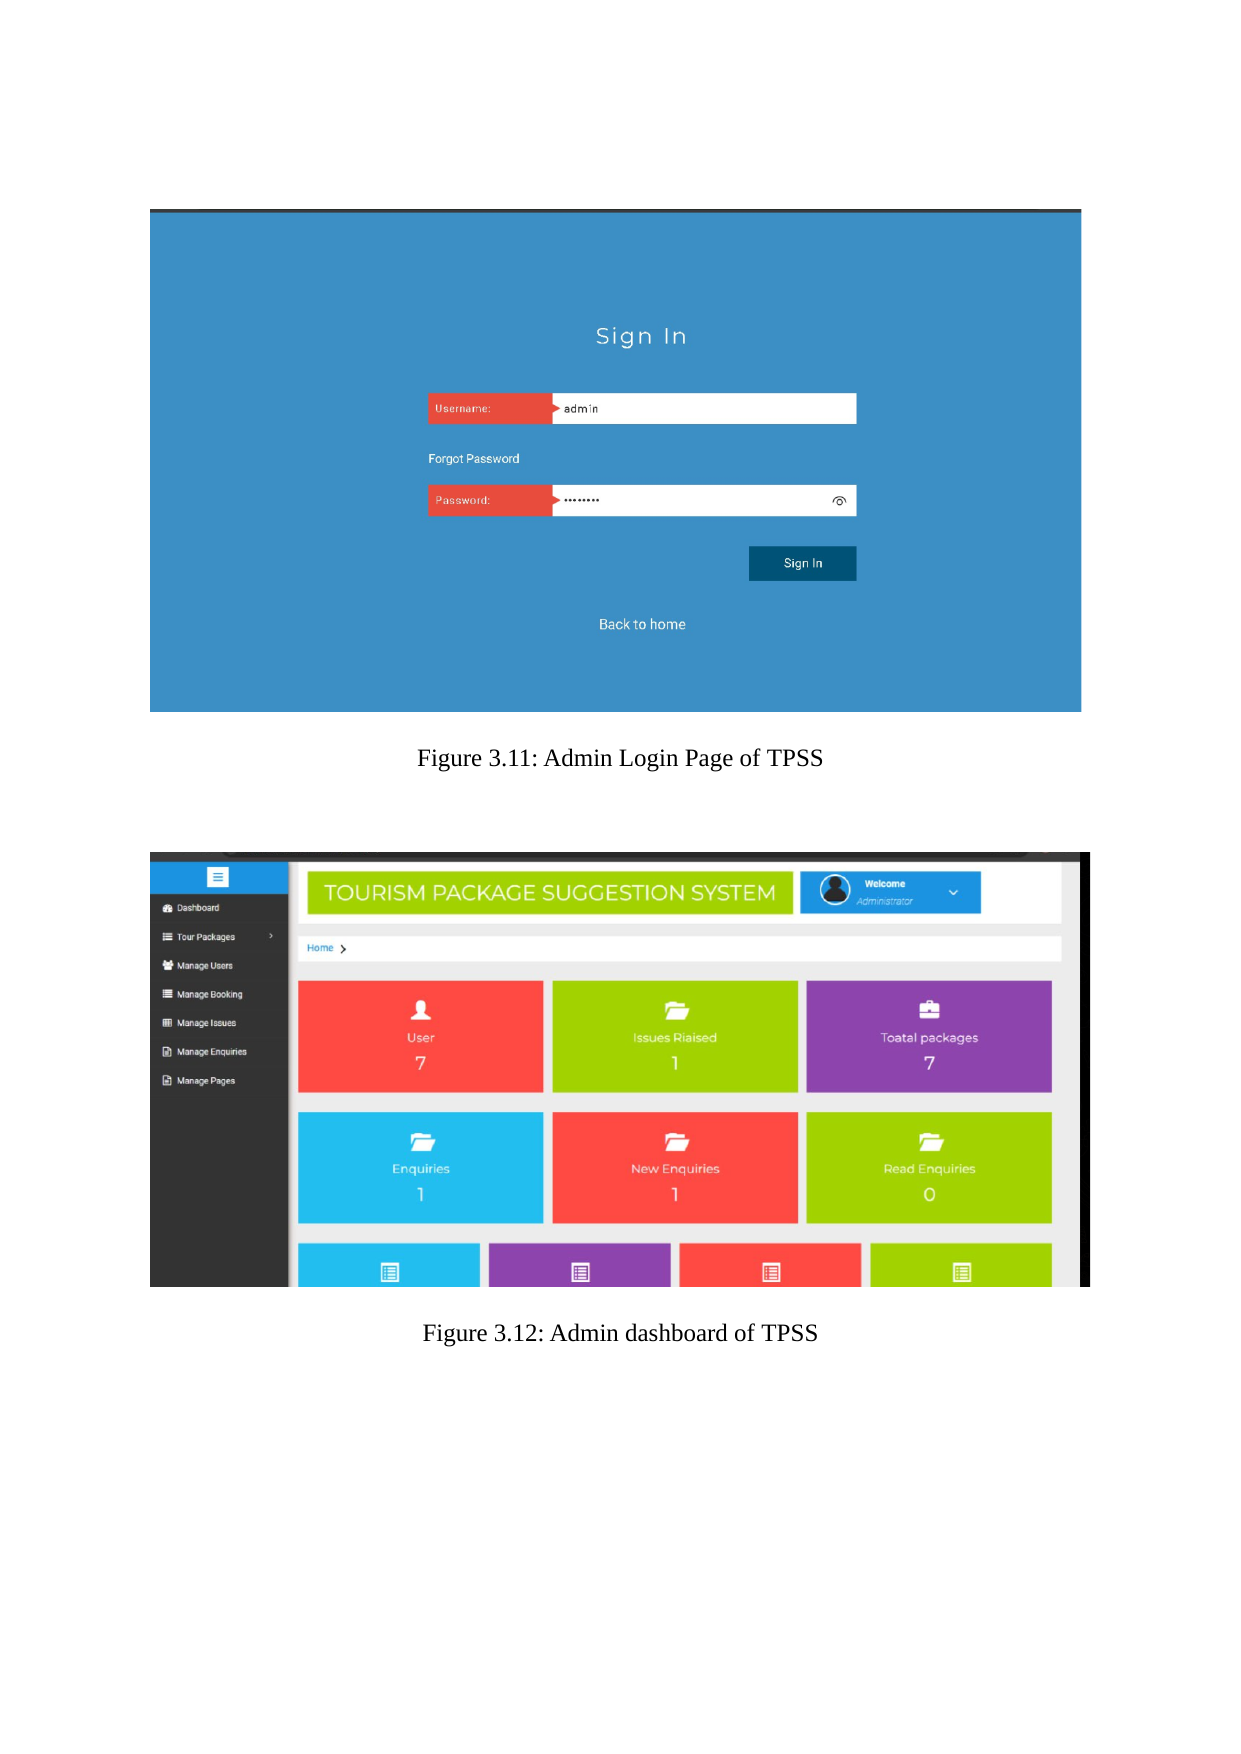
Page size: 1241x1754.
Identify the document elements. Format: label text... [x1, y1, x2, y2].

picture [150, 852, 1091, 1287]
picture [150, 209, 1082, 712]
